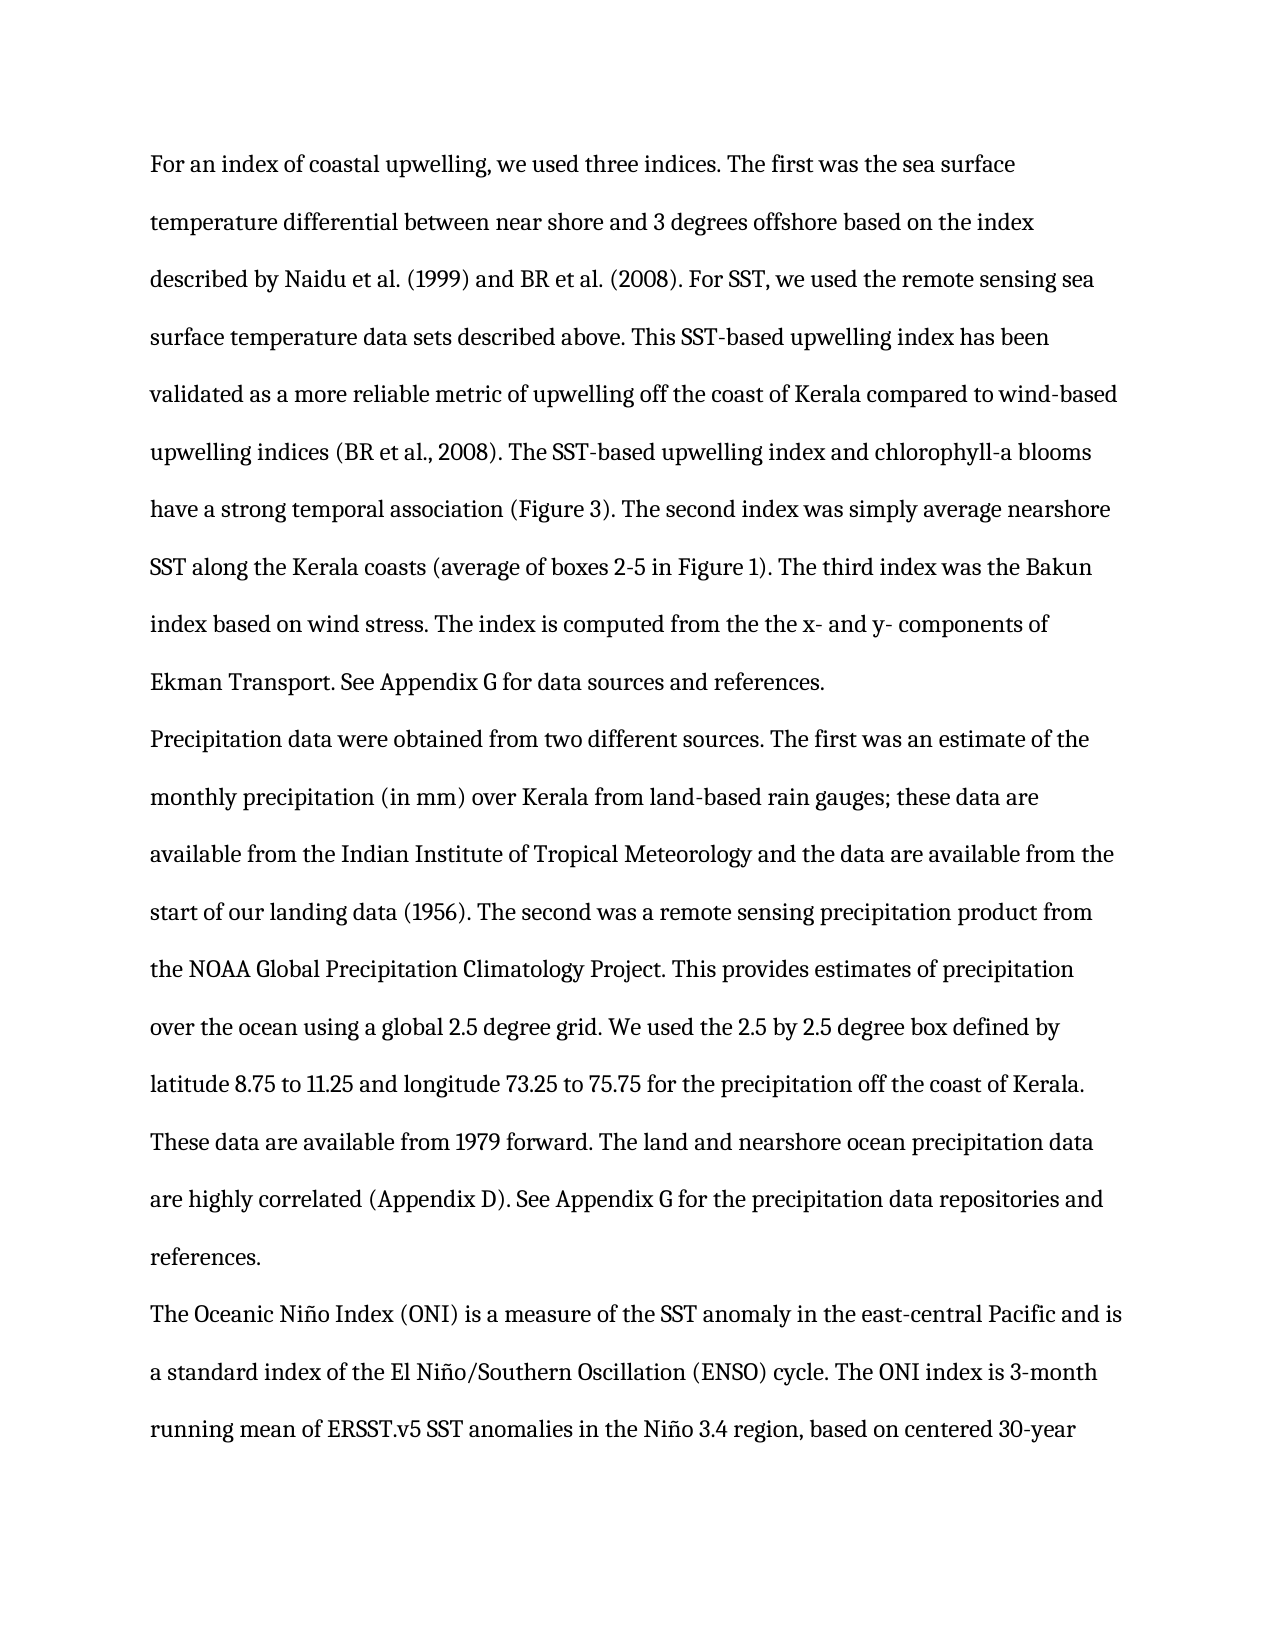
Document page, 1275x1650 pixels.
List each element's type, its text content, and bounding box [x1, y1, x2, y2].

text Precipitation data were obtained from two different sources. The first was an estimate of the monthly precipitation (in mm) over Kerala from land-based rain gauges; these data are available from the Indian Institute of Tropical Meteorology and the data are available from the start of our landing data (1956). The second was a remote sensing precipitation product from the NOAA Global Precipitation Climatology Project. This provides estimates of precipitation over the ocean using a global 2.5 degree grid. We used the 2.5 by 2.5 degree box defined by latitude 8.75 to 11.25 and longitude 73.25 to 75.75 for the precipitation off the coast of Kerala. These data are available from 1979 forward. The land and nearshore ocean precipitation data are highly correlated (Appendix D). See Appendix G for the precipitation data repositories and references. [150, 725, 1125, 1271]
text For an index of coastal upwelling, we used three indices. The first was the sea surface temperature differential between near shore and 3 degrees offshore based on the index described by Naidu et al. (1999) and BR et al. (2008). For SST, we used the remote sensing sea surface temperature data sets described above. This SST-based upwelling index has been validated as a more reliable metric of upwelling off the coast of Kerala compared to wind-based upwelling indices (BR et al., 2008). The SST-based upwelling index and chlorophyll-a blooms have a strong temporal association (Figure 3). The second index was simply average nearshore SST along the Kerala coasts (average of boxes 2-5 in Figure 1). The third index was the Bakun index based on wind stress. The index is computed from the the x- and y- components of Ekman Transport. See Appendix G for data sources and references. [150, 150, 1125, 696]
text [150, 1300, 1125, 1444]
